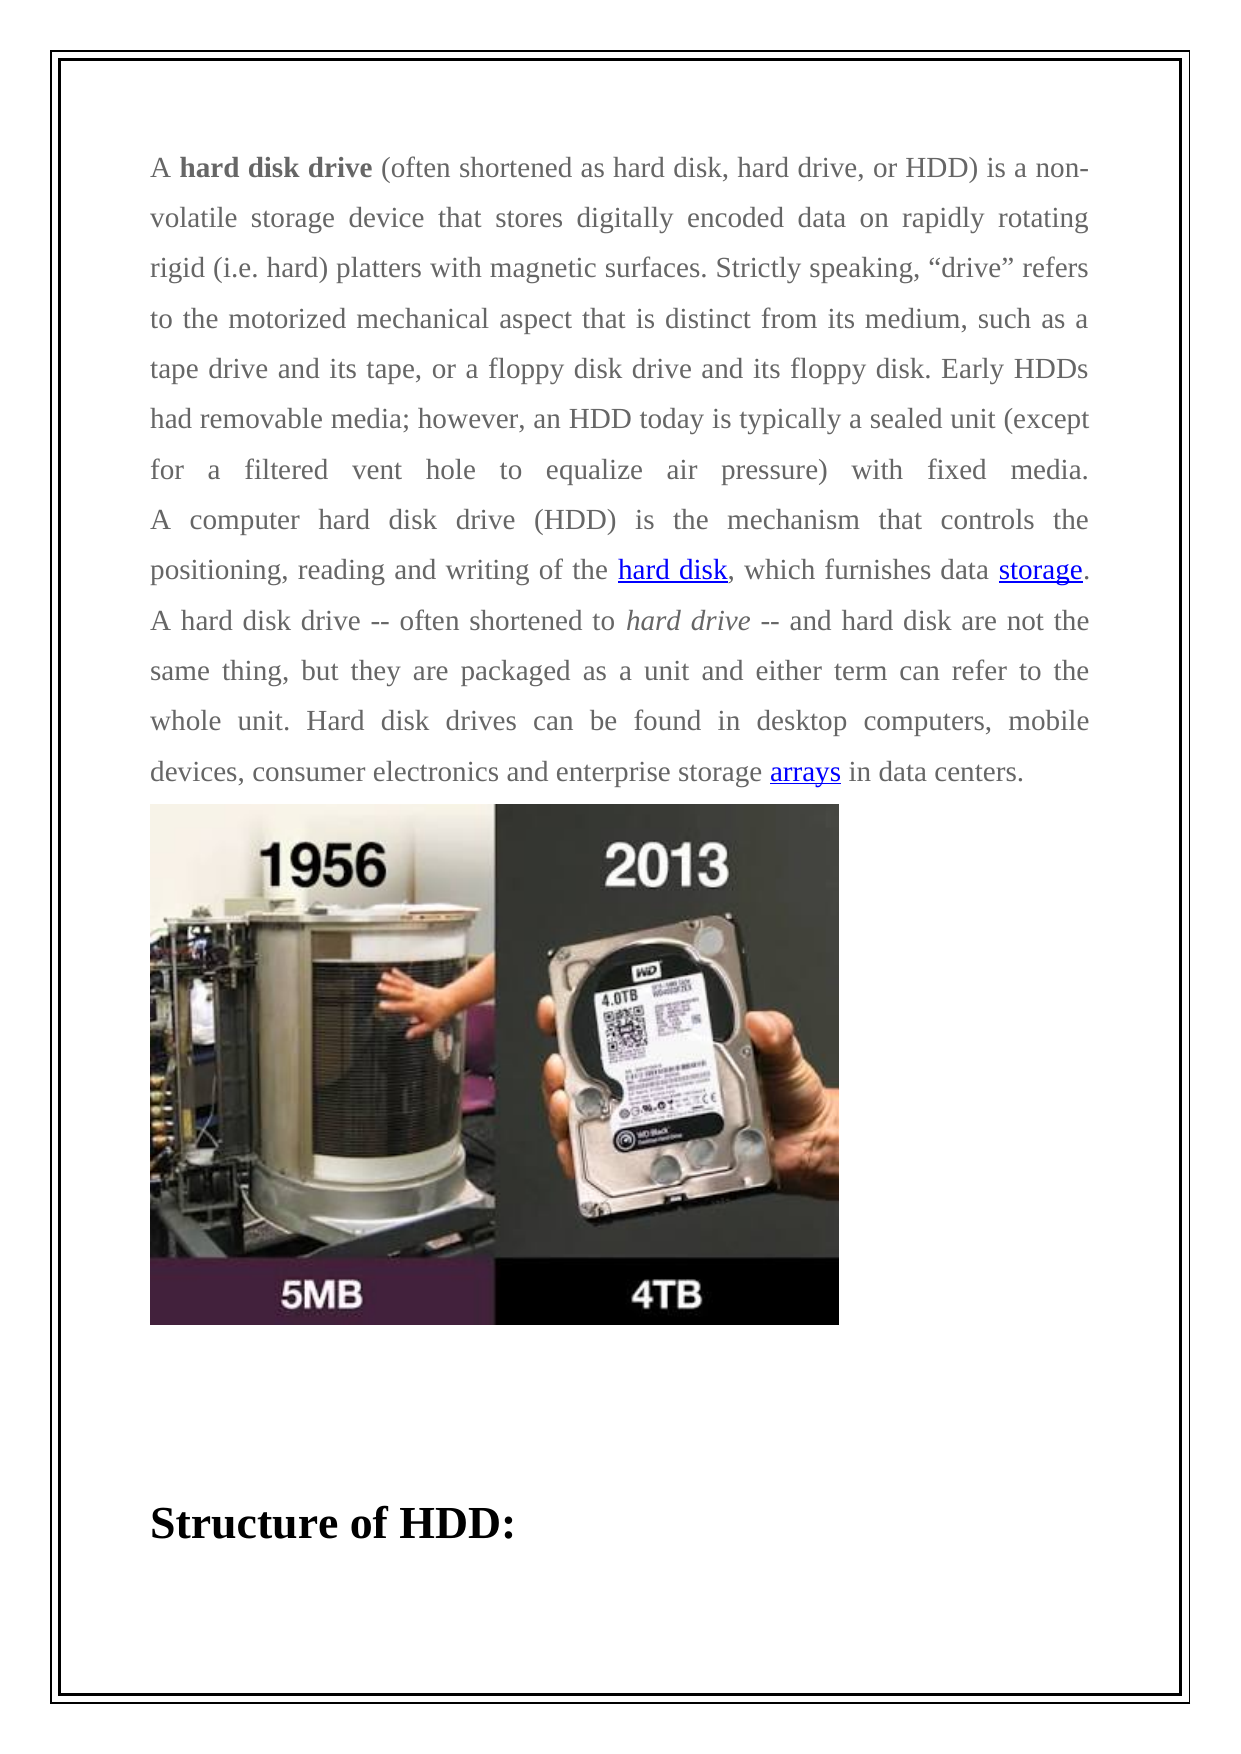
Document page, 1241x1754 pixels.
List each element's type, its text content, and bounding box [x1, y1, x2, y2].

text A hard disk drive (often shortened as hard disk, hard drive, or HDD) is a non-volatile storage device that stores digitally encoded data on rapidly rotating rigid (i.e. hard) platters with magnetic surfaces. Strictly speaking, “drive” refers to the motorized mechanical aspect that is distinct from its medium, such as a tape drive and its tape, or a floppy disk drive and its floppy disk. Early HDDs had removable media; however, an HDD today is typically a sealed unit (except for a filtered vent hole to equalize air pressure) with fixed media. A computer hard disk drive (HDD) is the mechanism that controls the positioning, reading and writing of the hard disk, which furnishes data storage. A hard disk drive -- often shortened to hard drive -- and hard disk are not the same thing, but they are packaged as a unit and either term can refer to the whole unit. Hard disk drives can be found in desktop computers, mobile devices, consumer electronics and enterprise storage arrays in data centers. [150, 150, 1090, 787]
text Structure of HDD: [150, 1496, 1090, 1548]
picture [150, 804, 839, 1325]
